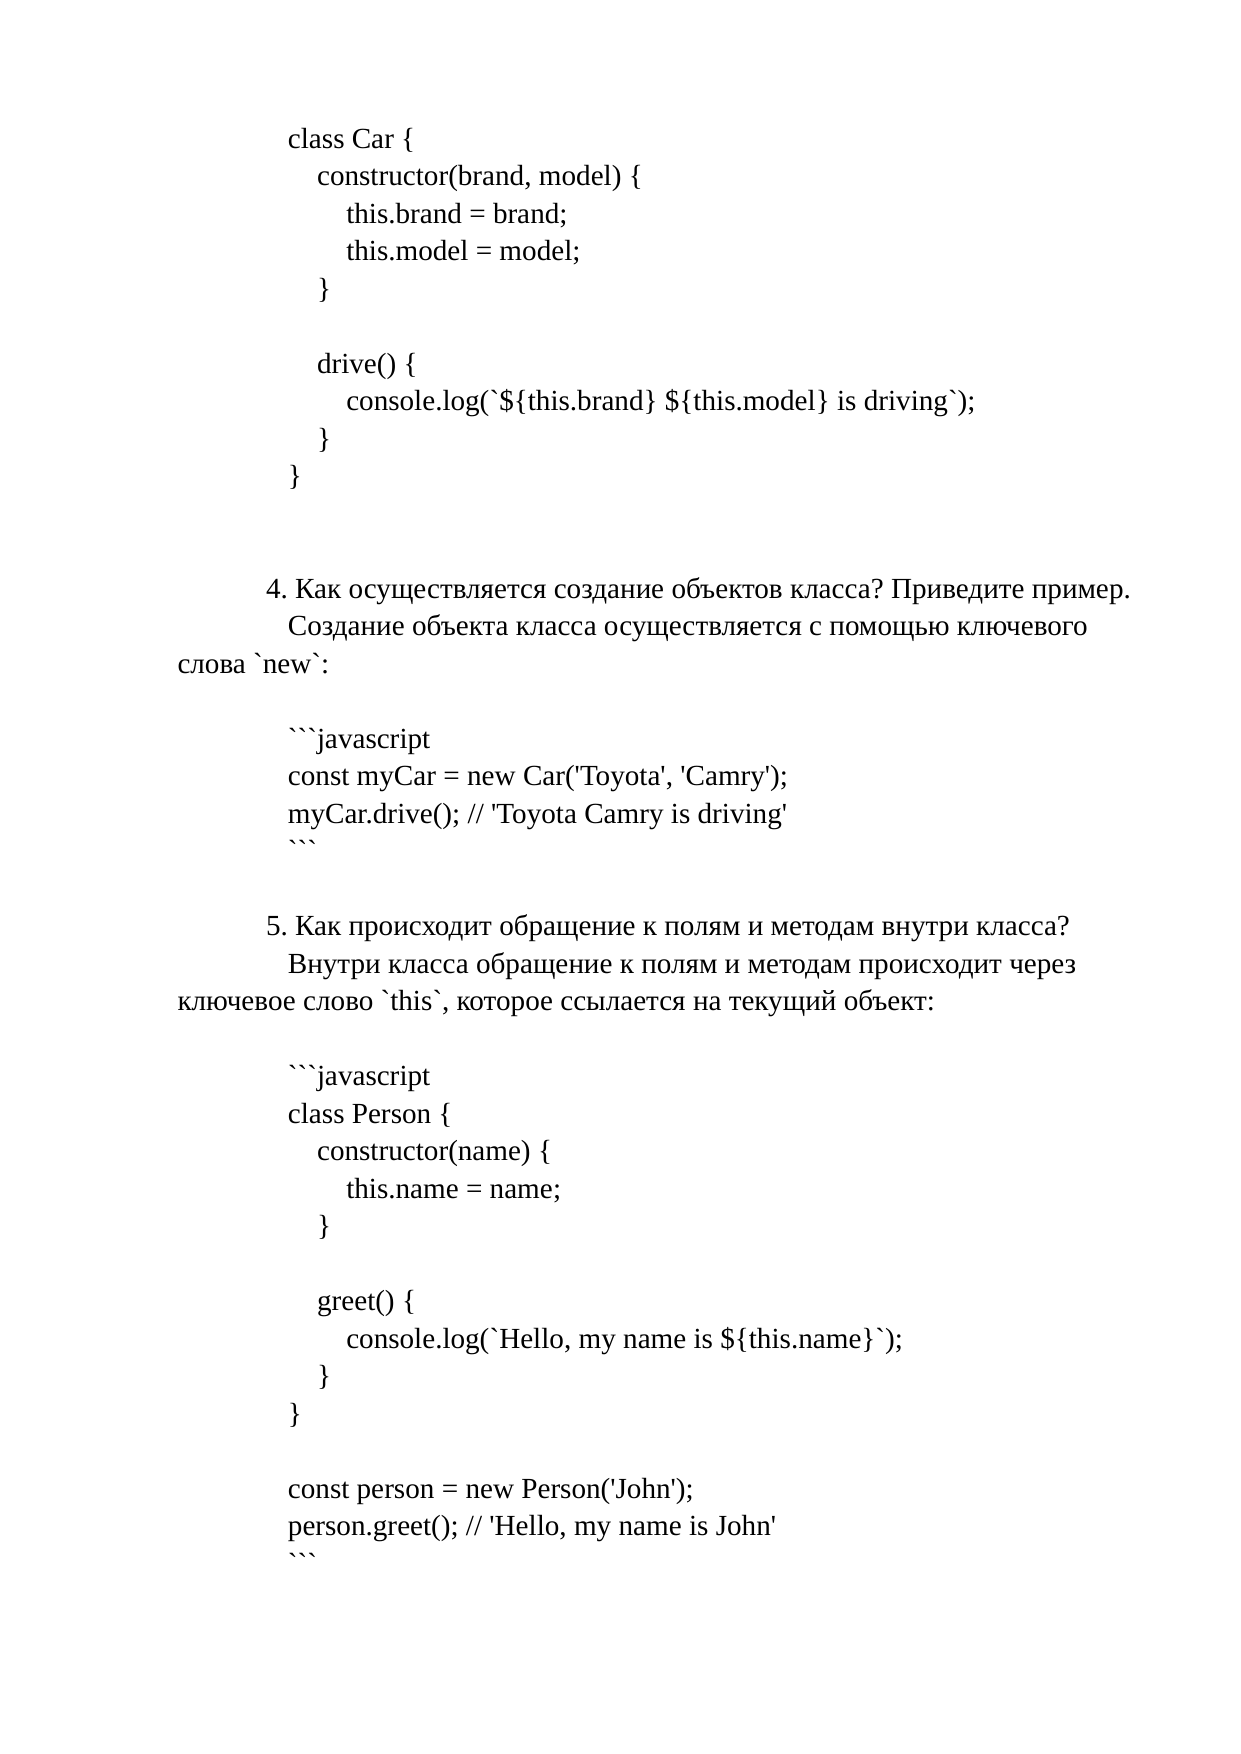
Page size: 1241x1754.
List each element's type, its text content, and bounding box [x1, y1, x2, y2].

text greet() { [177, 1281, 1152, 1318]
text ``` [177, 831, 1152, 868]
text class Car { [177, 118, 1152, 156]
text constructor(brand, model) { [177, 156, 1152, 193]
text console.log(`Hello, my name is ${this.name}`); [177, 1318, 1152, 1356]
text ``` [177, 1543, 1152, 1581]
text console.log(`${this.brand} ${this.model} is driving`); [177, 381, 1152, 418]
text ```javascript [177, 1056, 1152, 1093]
text myCar.drive(); // 'Toyota Camry is driving' [177, 793, 1152, 831]
text 5. Как происходит обращение к полям и методам внутри класса? [177, 906, 1152, 943]
text } [177, 456, 1152, 493]
text } [177, 1356, 1152, 1393]
text } [177, 1393, 1152, 1431]
text const person = new Person('John'); [177, 1468, 1152, 1506]
text } [177, 1206, 1152, 1243]
text this.name = name; [177, 1168, 1152, 1206]
text this.model = model; [177, 231, 1152, 268]
text drive() { [177, 343, 1152, 381]
text const myCar = new Car('Toyota', 'Camry'); [177, 756, 1152, 793]
text person.greet(); // 'Hello, my name is John' [177, 1506, 1152, 1543]
text Внутри класса обращение к полям и методам происходит через ключевое слово `this`, которое ссылается на текущий объект: [177, 943, 1152, 1018]
text ```javascript [177, 718, 1152, 756]
text class Person { [177, 1093, 1152, 1131]
text } [177, 268, 1152, 306]
text this.brand = brand; [177, 193, 1152, 231]
text constructor(name) { [177, 1131, 1152, 1168]
text } [177, 418, 1152, 456]
text 4. Как осуществляется создание объектов класса? Приведите пример. [177, 568, 1152, 606]
text Создание объекта класса осуществляется с помощью ключевого слова `new`: [177, 606, 1152, 681]
